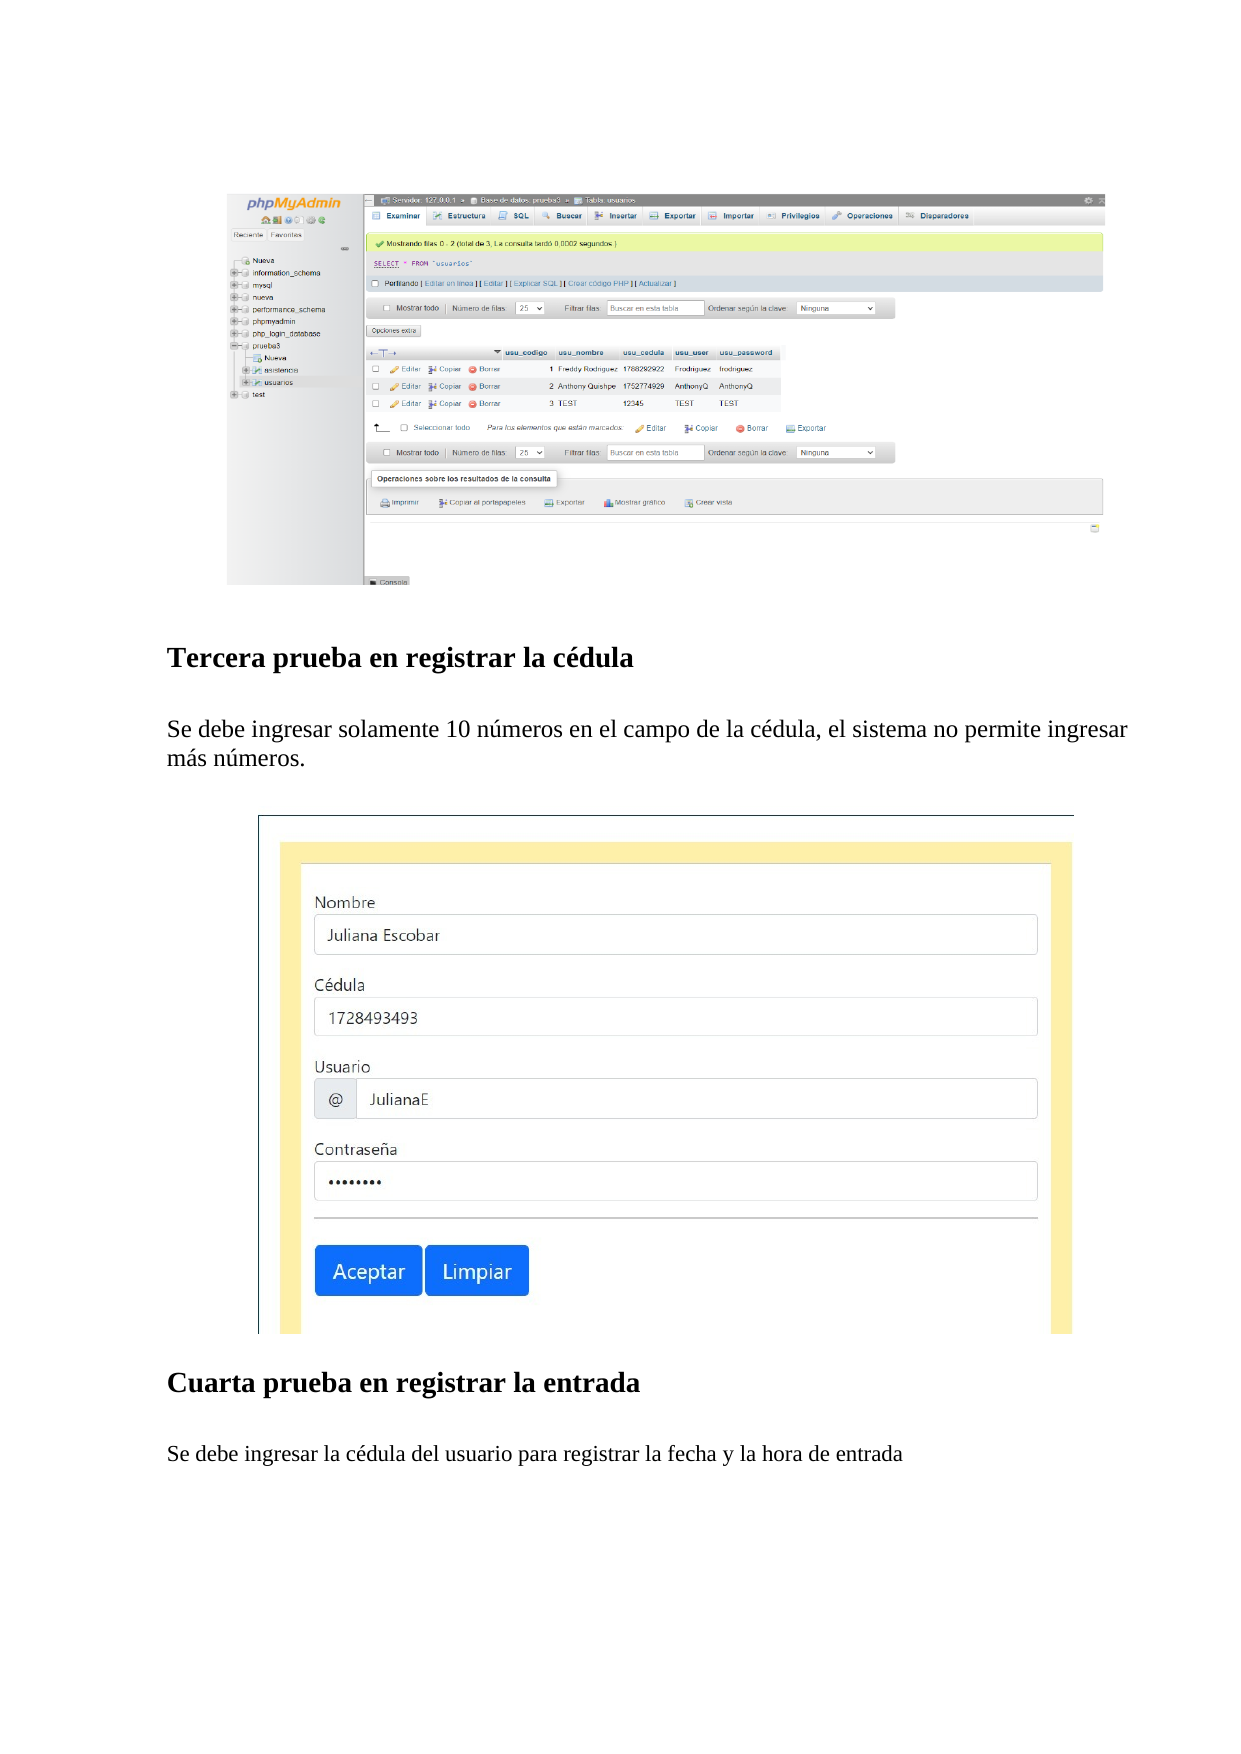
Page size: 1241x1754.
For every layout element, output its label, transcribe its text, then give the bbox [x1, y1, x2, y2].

text Cuarta prueba en registrar la entrada [167, 1366, 1165, 1399]
text Se debe ingresar solamente 10 números en el campo de la cédula, el sistema no permite ingresar más números. [167, 714, 1165, 772]
text Tercera prueba en registrar la cédula [167, 640, 1165, 674]
picture [226, 192, 1105, 585]
text Se debe ingresar la cédula del usuario para registrar la fecha y la hora de entrada [167, 1440, 1165, 1466]
picture [258, 806, 1074, 1334]
